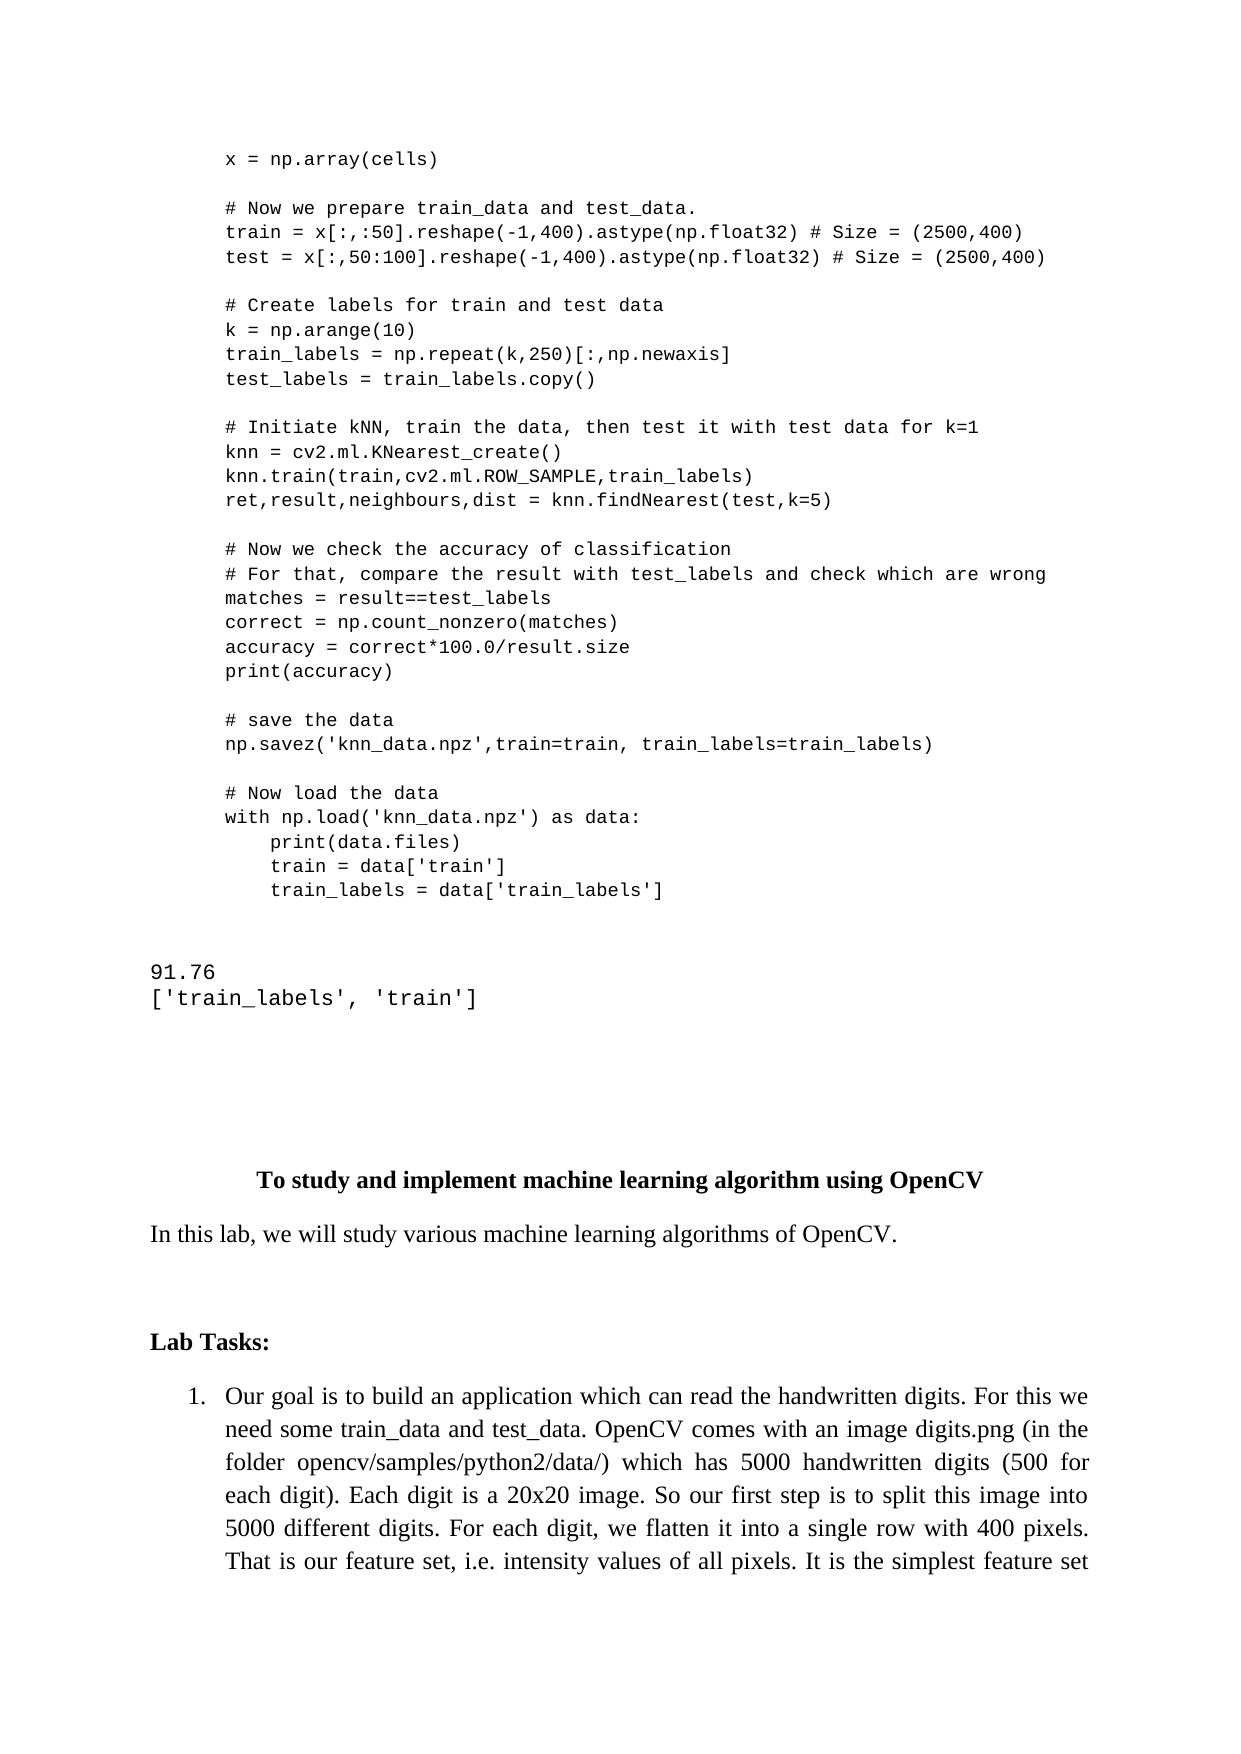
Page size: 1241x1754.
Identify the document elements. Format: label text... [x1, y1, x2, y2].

text ['train_labels', 'train'] [150, 986, 1090, 1012]
list # Now load the data [225, 784, 1090, 805]
list # Initiate kNN, train the data, then test it with test data for k=1 [225, 418, 1090, 439]
list # save the data [225, 711, 1090, 732]
list train_labels = data['train_labels'] [225, 881, 1090, 902]
text Lab Tasks: [150, 1327, 1090, 1356]
list matches = result==test_labels [225, 589, 1090, 610]
list # Create labels for train and test data [225, 296, 1090, 317]
list # For that, compare the result with test_labels and check which are wrong [225, 564, 1090, 586]
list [187, 1381, 1090, 1574]
list accuracy = correct*100.0/result.size [225, 637, 1090, 659]
list np.savez('knn_data.npz',train=train, train_labels=train_labels) [225, 735, 1090, 756]
list test = x[:,50:100].reshape(-1,400).astype(np.float32) # Size = (2500,400) [225, 247, 1090, 269]
text In this lab, we will study various machine learning algorithms of OpenCV. [150, 1219, 1090, 1248]
list x = np.array(cells) [225, 150, 1090, 171]
list knn = cv2.ml.KNearest_create() [225, 442, 1090, 464]
list print(data.files) [225, 832, 1090, 854]
list with np.load('knn_data.npz') as data: [225, 808, 1090, 829]
list print(accuracy) [225, 662, 1090, 683]
list correct = np.count_nonzero(matches) [225, 613, 1090, 634]
text 91.76 [150, 959, 1090, 986]
list knn.train(train,cv2.ml.ROW_SAMPLE,train_labels) [225, 467, 1090, 488]
list train = data['train'] [225, 857, 1090, 878]
text To study and implement machine learning algorithm using OpenCV [150, 1165, 1090, 1194]
list train_labels = np.repeat(k,250)[:,np.newaxis] [225, 345, 1090, 366]
list # Now we prepare train_data and test_data. [225, 199, 1090, 220]
list test_labels = train_labels.copy() [225, 369, 1090, 391]
list # Now we check the accuracy of classification [225, 540, 1090, 561]
list k = np.arange(10) [225, 321, 1090, 342]
list train = x[:,:50].reshape(-1,400).astype(np.float32) # Size = (2500,400) [225, 223, 1090, 244]
list ret,result,neighbours,dist = knn.findNearest(test,k=5) [225, 491, 1090, 512]
